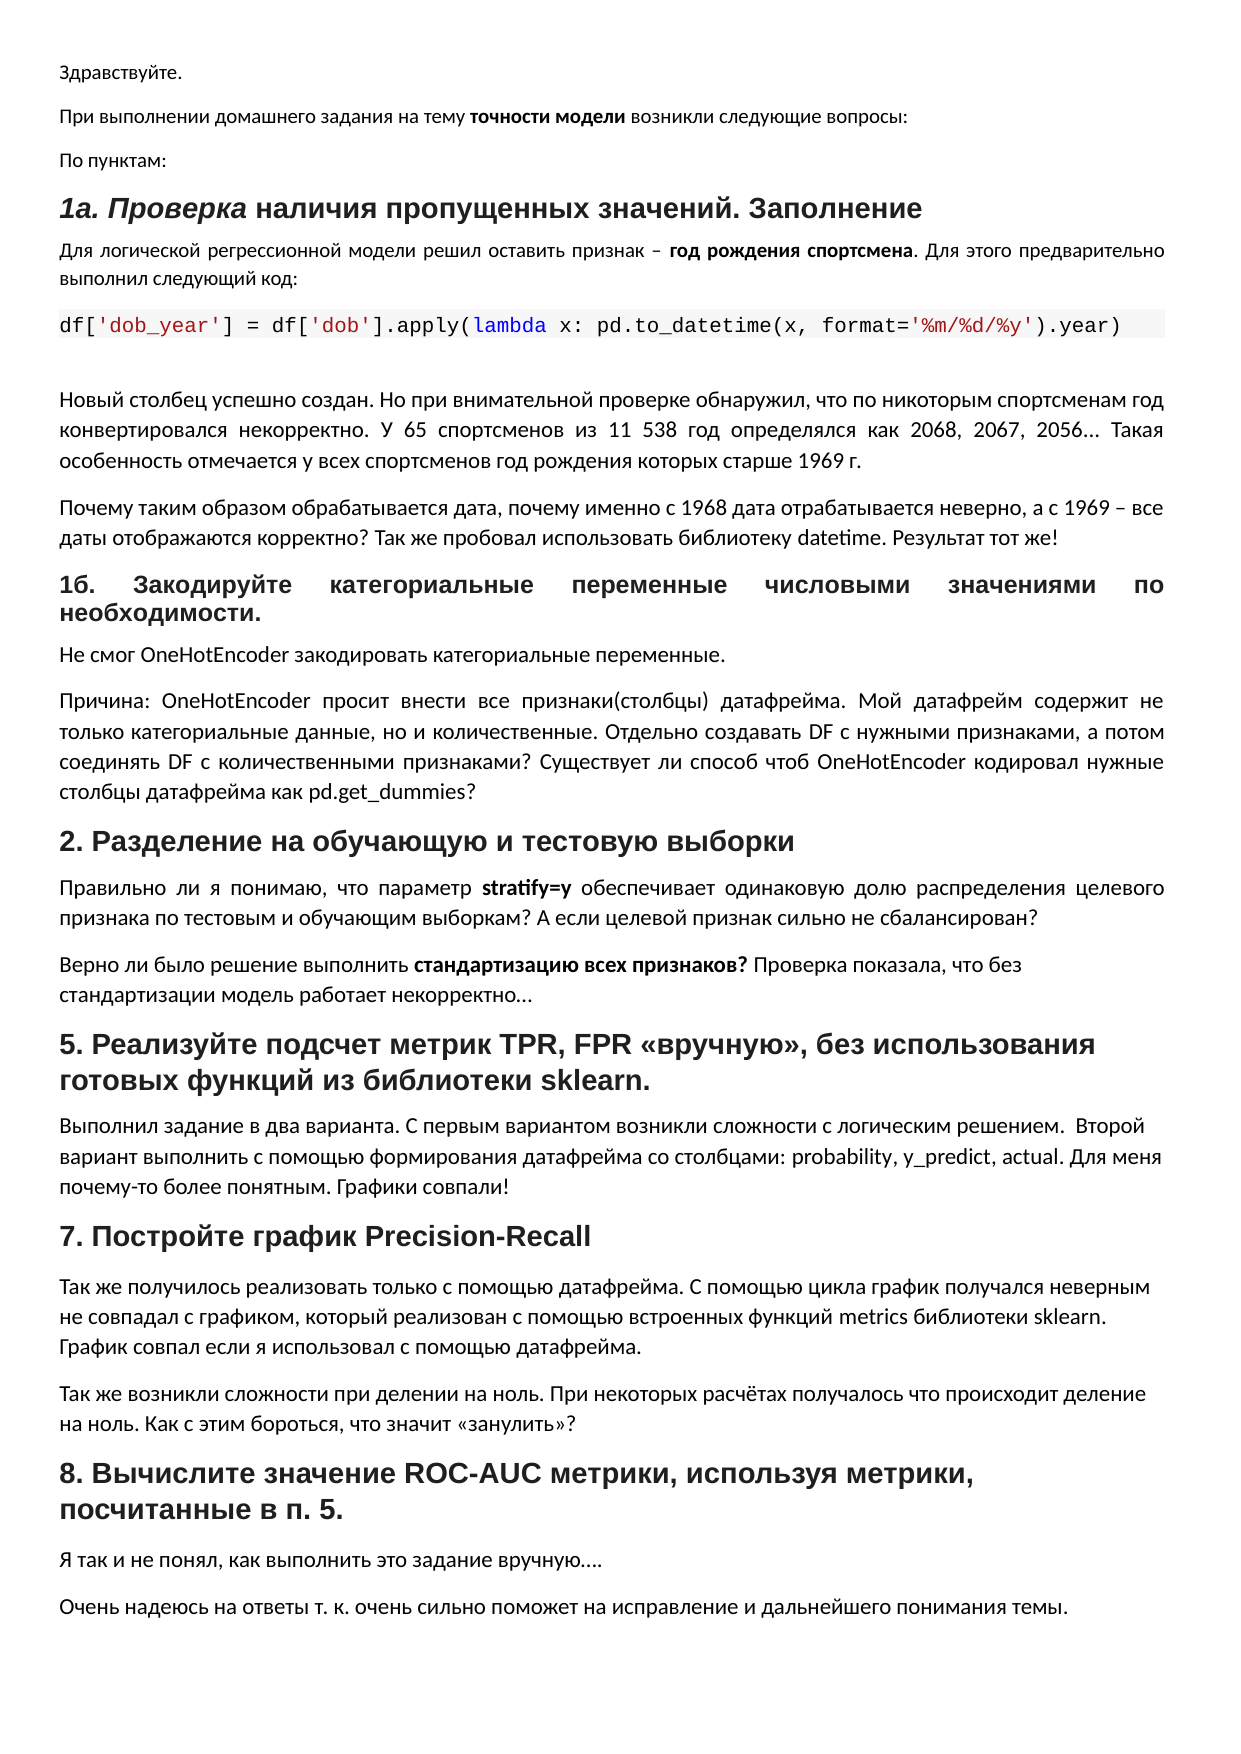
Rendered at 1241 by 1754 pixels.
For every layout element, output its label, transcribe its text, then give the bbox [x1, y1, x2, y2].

text 8. Вычислите значение ROC-AUC метрики, используя метрики, посчитанные в п. 5. [59, 1456, 1165, 1526]
text Новый столбец успешно создан. Но при внимательной проверке обнаружил, что по никоторым спортсменам год конвертировался некорректно. У 65 спортсменов из 11 538 год определялся как 2068, 2067, 2056... Такая особенность отмечается у всех спортсменов год рождения которых старше 1969 г. [59, 385, 1165, 474]
text Почему таким образом обрабатывается дата, почему именно с 1968 дата отрабатывается неверно, а с 1969 – все даты отображаются корректно? Так же пробовал использовать библиотеку datetime. Результат тот же! [59, 493, 1165, 551]
subtitle 2. Разделение на обучающую и тестовую выборки [59, 824, 1165, 858]
text 1а. Проверка наличия пропущенных значений. Заполнение [59, 191, 1165, 225]
text По пунктам: [59, 147, 1165, 173]
text Так же возникли сложности при делении на ноль. При некоторых расчётах получалось что происходит деление на ноль. Как с этим бороться, что значит «занулить»? [59, 1379, 1165, 1437]
text Очень надеюсь на ответы т. к. очень сильно поможет на исправление и дальнейшего понимания темы. [59, 1592, 1165, 1620]
subtitle 1б. Закодируйте категориальные переменные числовыми значениями по необходимости. [59, 570, 1165, 627]
text При выполнении домашнего задания на тему точности модели возникли следующие вопросы: [59, 103, 1165, 128]
text Выполнил задание в два варианта. С первым вариантом возникли сложности с логическим решением. Второй вариант выполнить с помощью формирования датафрейма со столбцами: probability, y_predict, actual. Для меня почему-то более понятным. Графики совпали! [59, 1112, 1165, 1200]
subtitle 5. Реализуйте подсчет метрик TPR, FPR «вручную», без использования готовых функций из библиотеки sklearn. [59, 1027, 1165, 1097]
text Не смог OneHotEncoder закодировать категориальные переменные. [59, 640, 1165, 668]
text Так же получилось реализовать только с помощью датафрейма. С помощью цикла график получался неверным не совпадал с графиком, который реализован с помощью встроенных функций metrics библиотеки sklearn. График совпал если я использовал с помощью датафрейма. [59, 1272, 1165, 1360]
text 7. Постройте график Precision-Recall [59, 1219, 1165, 1252]
text Я так и не понял, как выполнить это задание вручную…. [59, 1545, 1165, 1573]
text Верно ли было решение выполнить стандартизацию всех признаков? Проверка показала, что без стандартизации модель работает некорректно… [59, 950, 1165, 1008]
text df['dob_year'] = df['dob'].apply(lambda x: pd.to_datetime(x, format='%m/%d/%y').year) [59, 309, 1165, 338]
text Правильно ли я понимаю, что параметр stratify=y обеспечивает одинаковую долю распределения целевого признака по тестовым и обучающим выборкам? А если целевой признак сильно не сбалансирован? [59, 873, 1165, 931]
text Здравствуйте. [59, 59, 1165, 84]
text Причина: OneHotEncoder просит внести все признаки(столбцы) датафрейма. Мой датафрейм содержит не только категориальные данные, но и количественные. Отдельно создавать DF с нужными признаками, а потом соединять DF с количественными признаками? Существует ли способ чтоб OneHotEncoder кодировал нужные столбцы датафрейма как pd.get_dummies? [59, 687, 1165, 805]
text Для логической регрессионной модели решил оставить признак – год рождения спортсмена. Для этого предварительно выполнил следующий код: [59, 237, 1165, 290]
